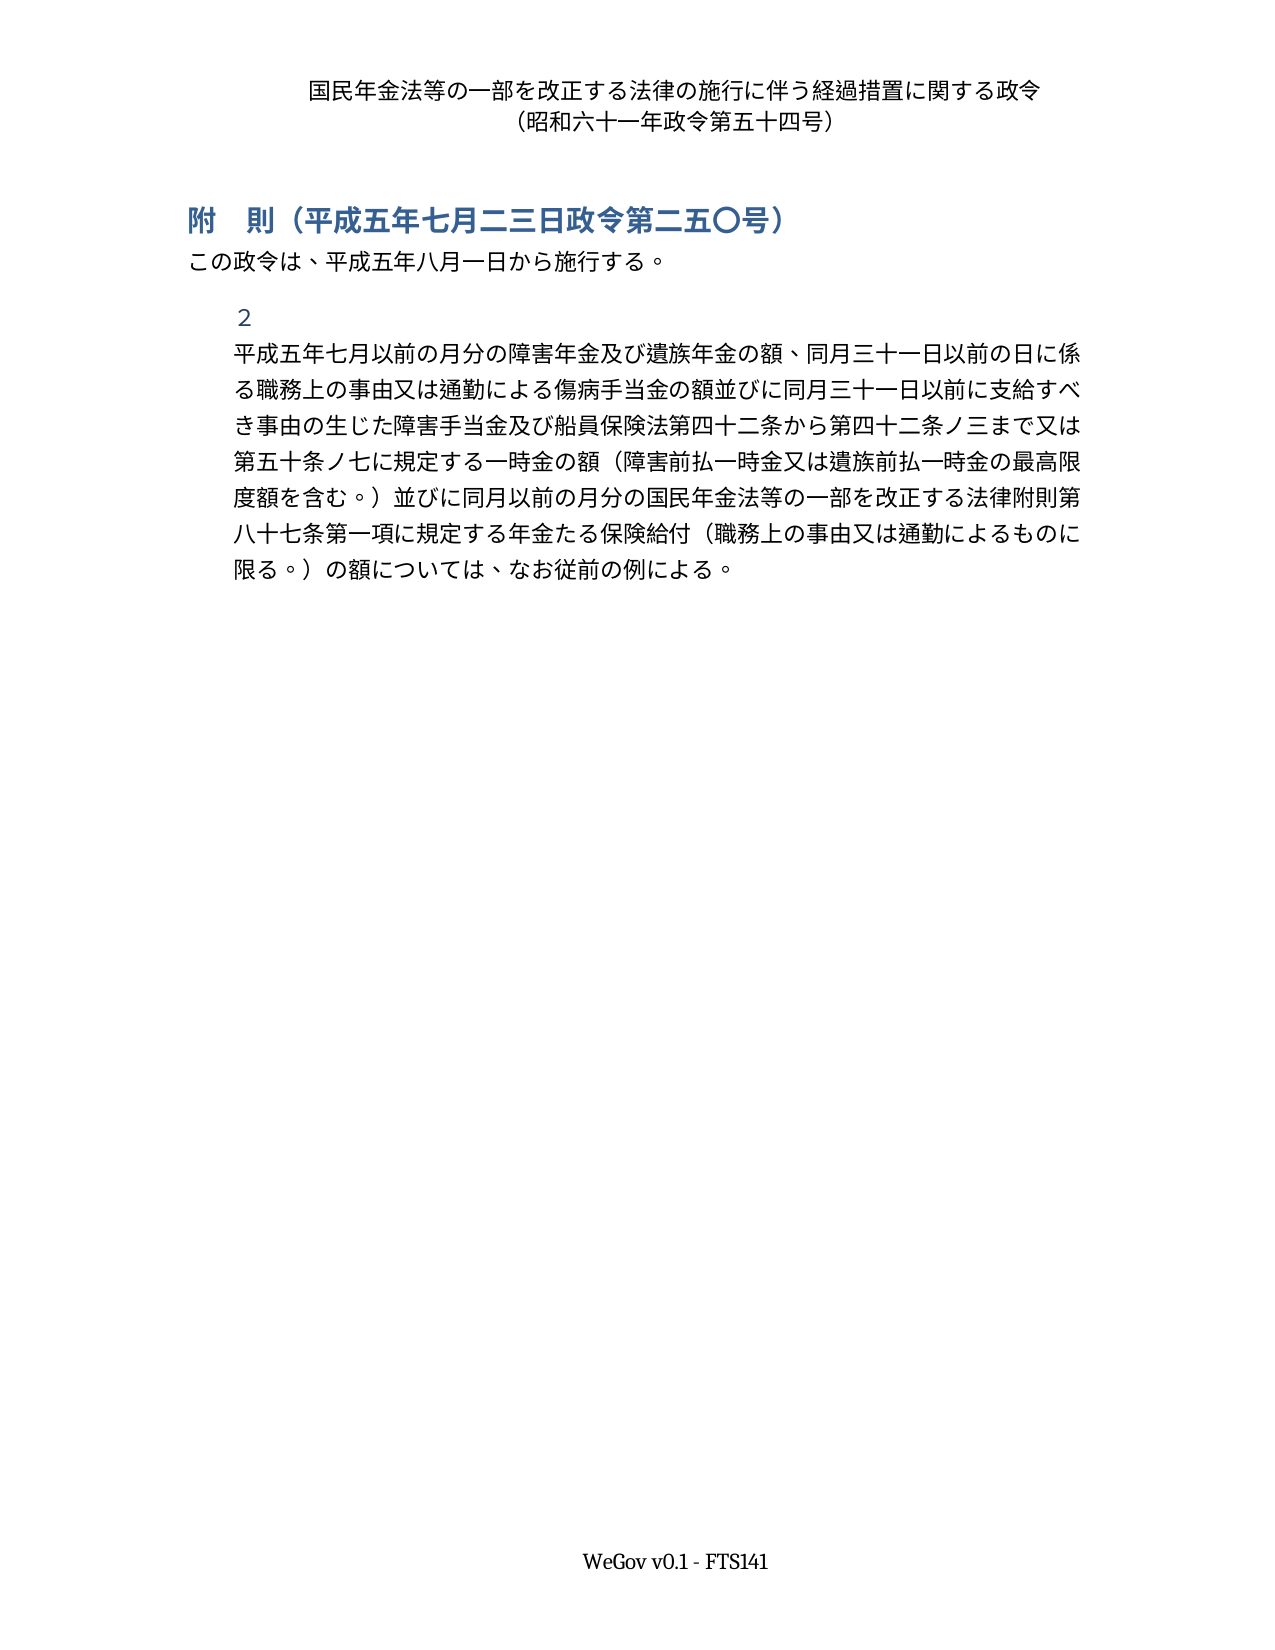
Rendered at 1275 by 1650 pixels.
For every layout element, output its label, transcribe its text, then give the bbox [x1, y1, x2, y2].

text 平成五年七月以前の月分の障害年金及び遺族年金の額、同月三十一日以前の日に係る職務上の事由又は通勤による傷病手当金の額並びに同月三十一日以前に支給すべき事由の生じた障害手当金及び船員保険法第四十二条から第四十二条ノ三まで又は第五十条ノ七に規定する一時金の額（障害前払一時金又は遺族前払一時金の最高限度額を含む。）並びに同月以前の月分の国民年金法等の一部を改正する法律附則第八十七条第一項に規定する年金たる保険給付（職務上の事由又は通勤によるものに限る。）の額については、なお従前の例による。 [233, 338, 1087, 585]
subtitle 附 則（平成五年七月二三日政令第二五〇号） [187, 200, 1087, 240]
subtitle ２ [233, 302, 1087, 334]
text この政令は、平成五年八月一日から施行する。 [187, 246, 1087, 277]
